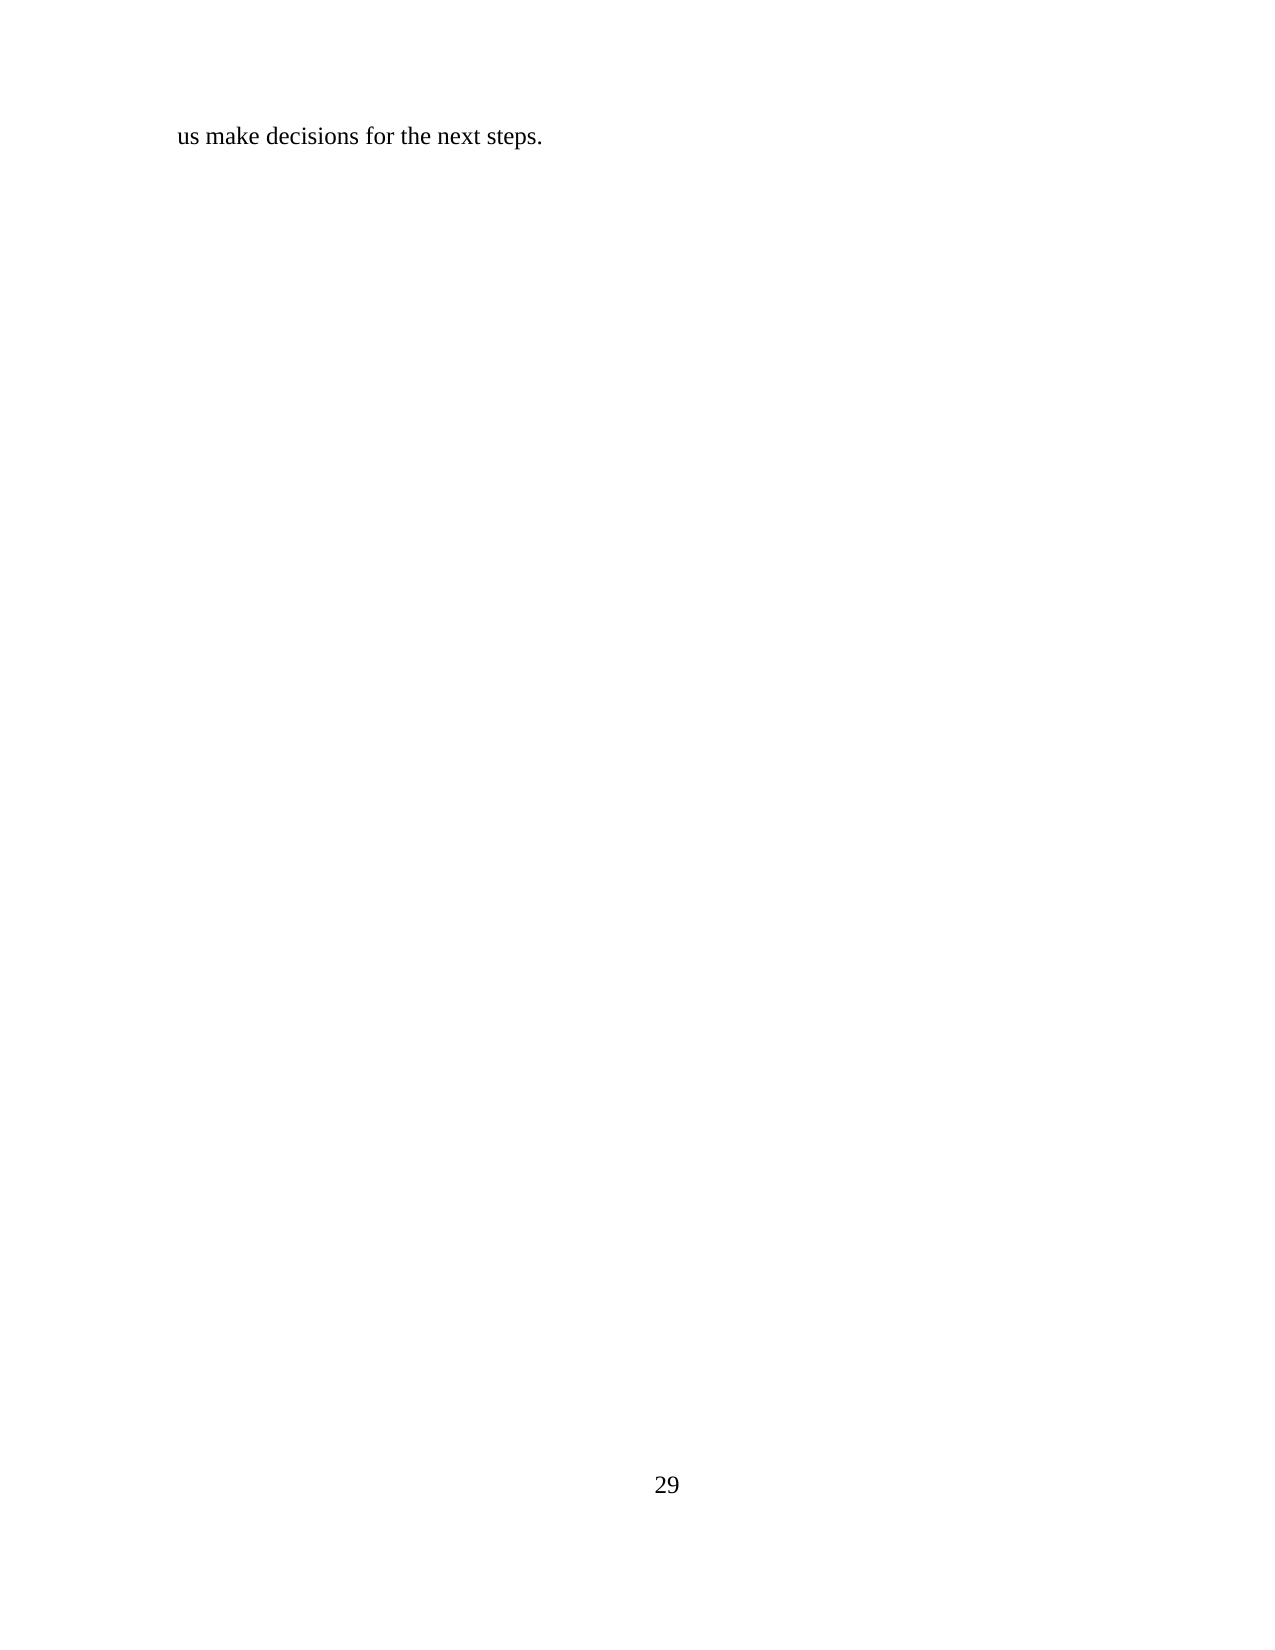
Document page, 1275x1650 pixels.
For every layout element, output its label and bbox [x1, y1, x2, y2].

text [177, 121, 1156, 150]
